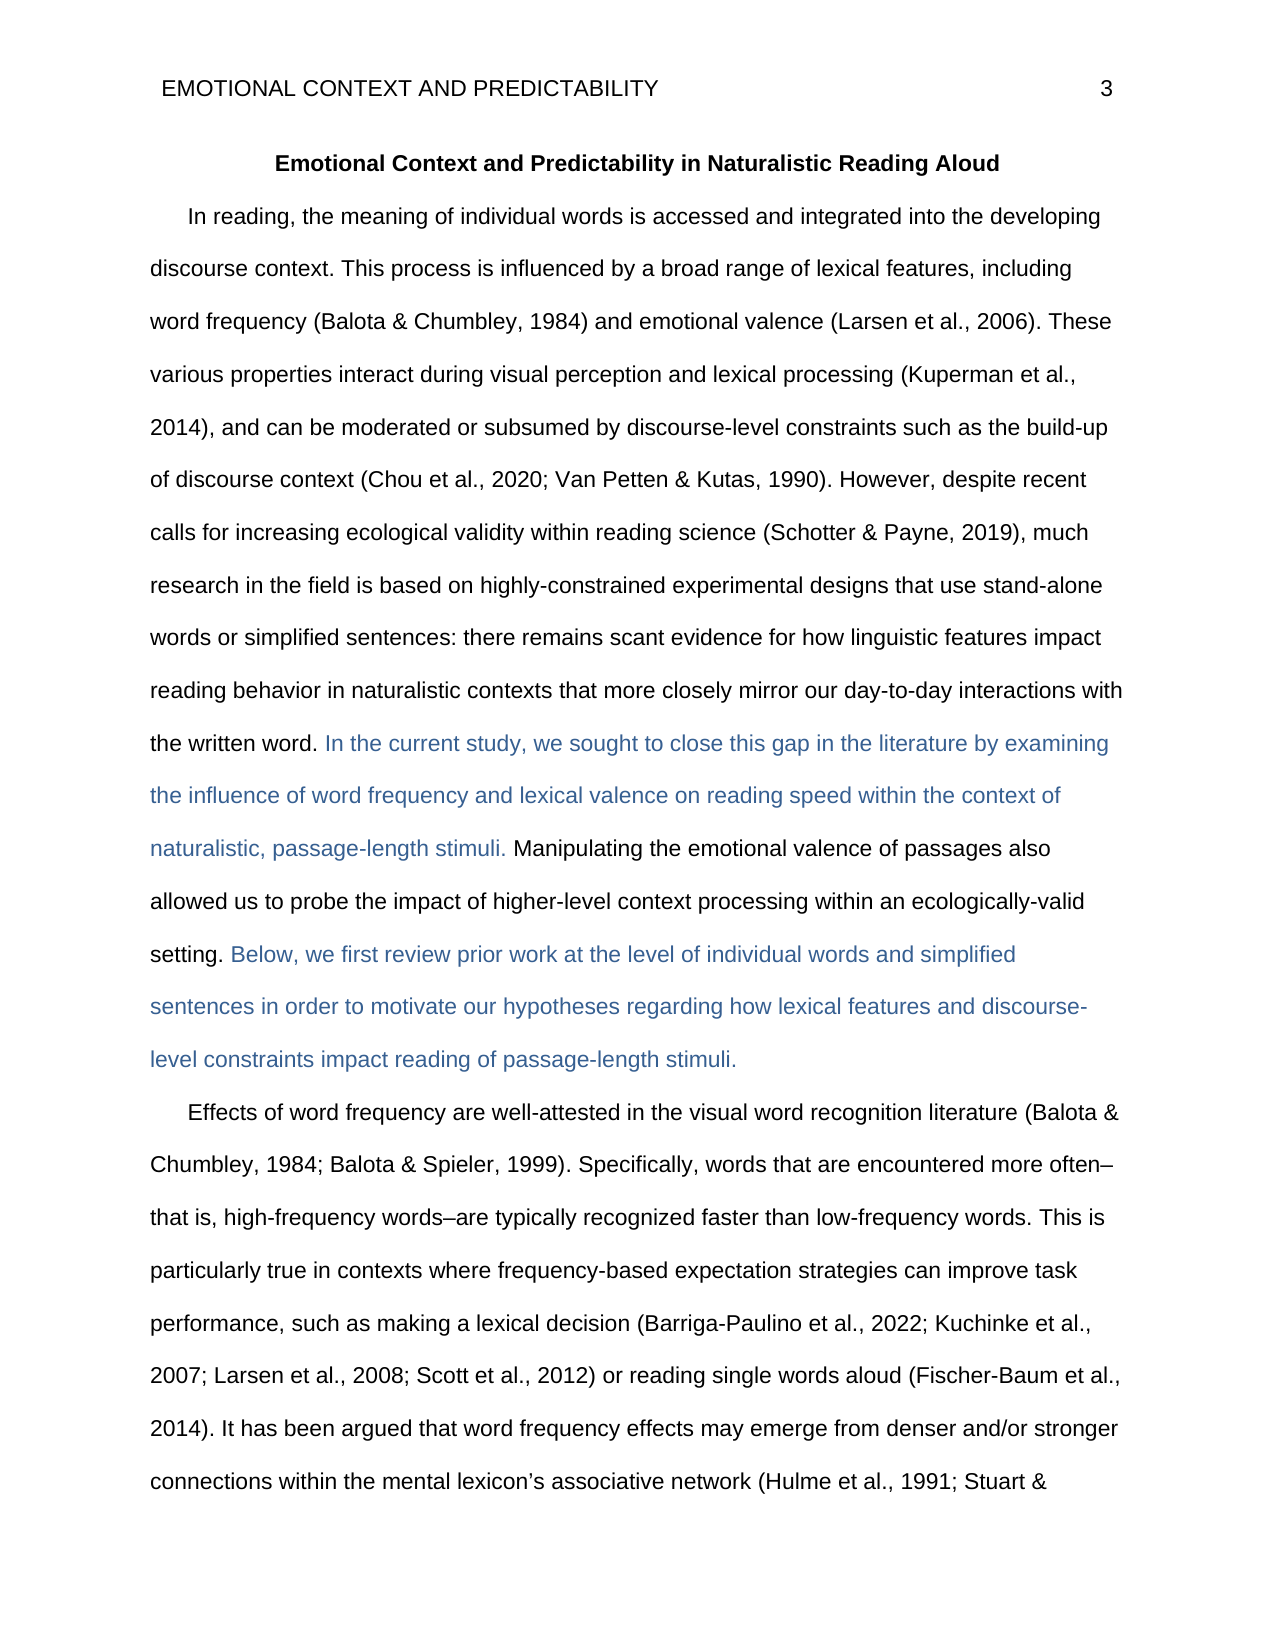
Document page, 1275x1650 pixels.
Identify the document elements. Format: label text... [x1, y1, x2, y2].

text In reading, the meaning of individual words is accessed and integrated into the developing discourse context. This process is influenced by a broad range of lexical features, including word frequency (Balota & Chumbley, 1984) and emotional valence (Larsen et al., 2006). These various properties interact during visual perception and lexical processing (Kuperman et al., 2014), and can be moderated or subsumed by discourse-level constraints such as the build-up of discourse context (Chou et al., 2020; Van Petten & Kutas, 1990). However, despite recent calls for increasing ecological validity within reading science (Schotter & Payne, 2019), much research in the field is based on highly-constrained experimental designs that use stand-alone words or simplified sentences: there remains scant evidence for how linguistic features impact reading behavior in naturalistic contexts that more closely mirror our day-to-day interactions with the written word. In the current study, we sought to close this gap in the literature by examining the influence of word frequency and lexical valence on reading speed within the context of naturalistic, passage-length stimuli. Manipulating the emotional valence of passages also allowed us to probe the impact of higher-level context processing within an ecologically-valid setting. Below, we first review prior work at the level of individual words and simplified sentences in order to motivate our hypotheses regarding how lexical features and discourse-level constraints impact reading of passage-length stimuli. [150, 203, 1125, 1072]
subtitle Emotional Context and Predictability in Naturalistic Reading Aloud [150, 150, 1125, 176]
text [150, 1099, 1125, 1494]
